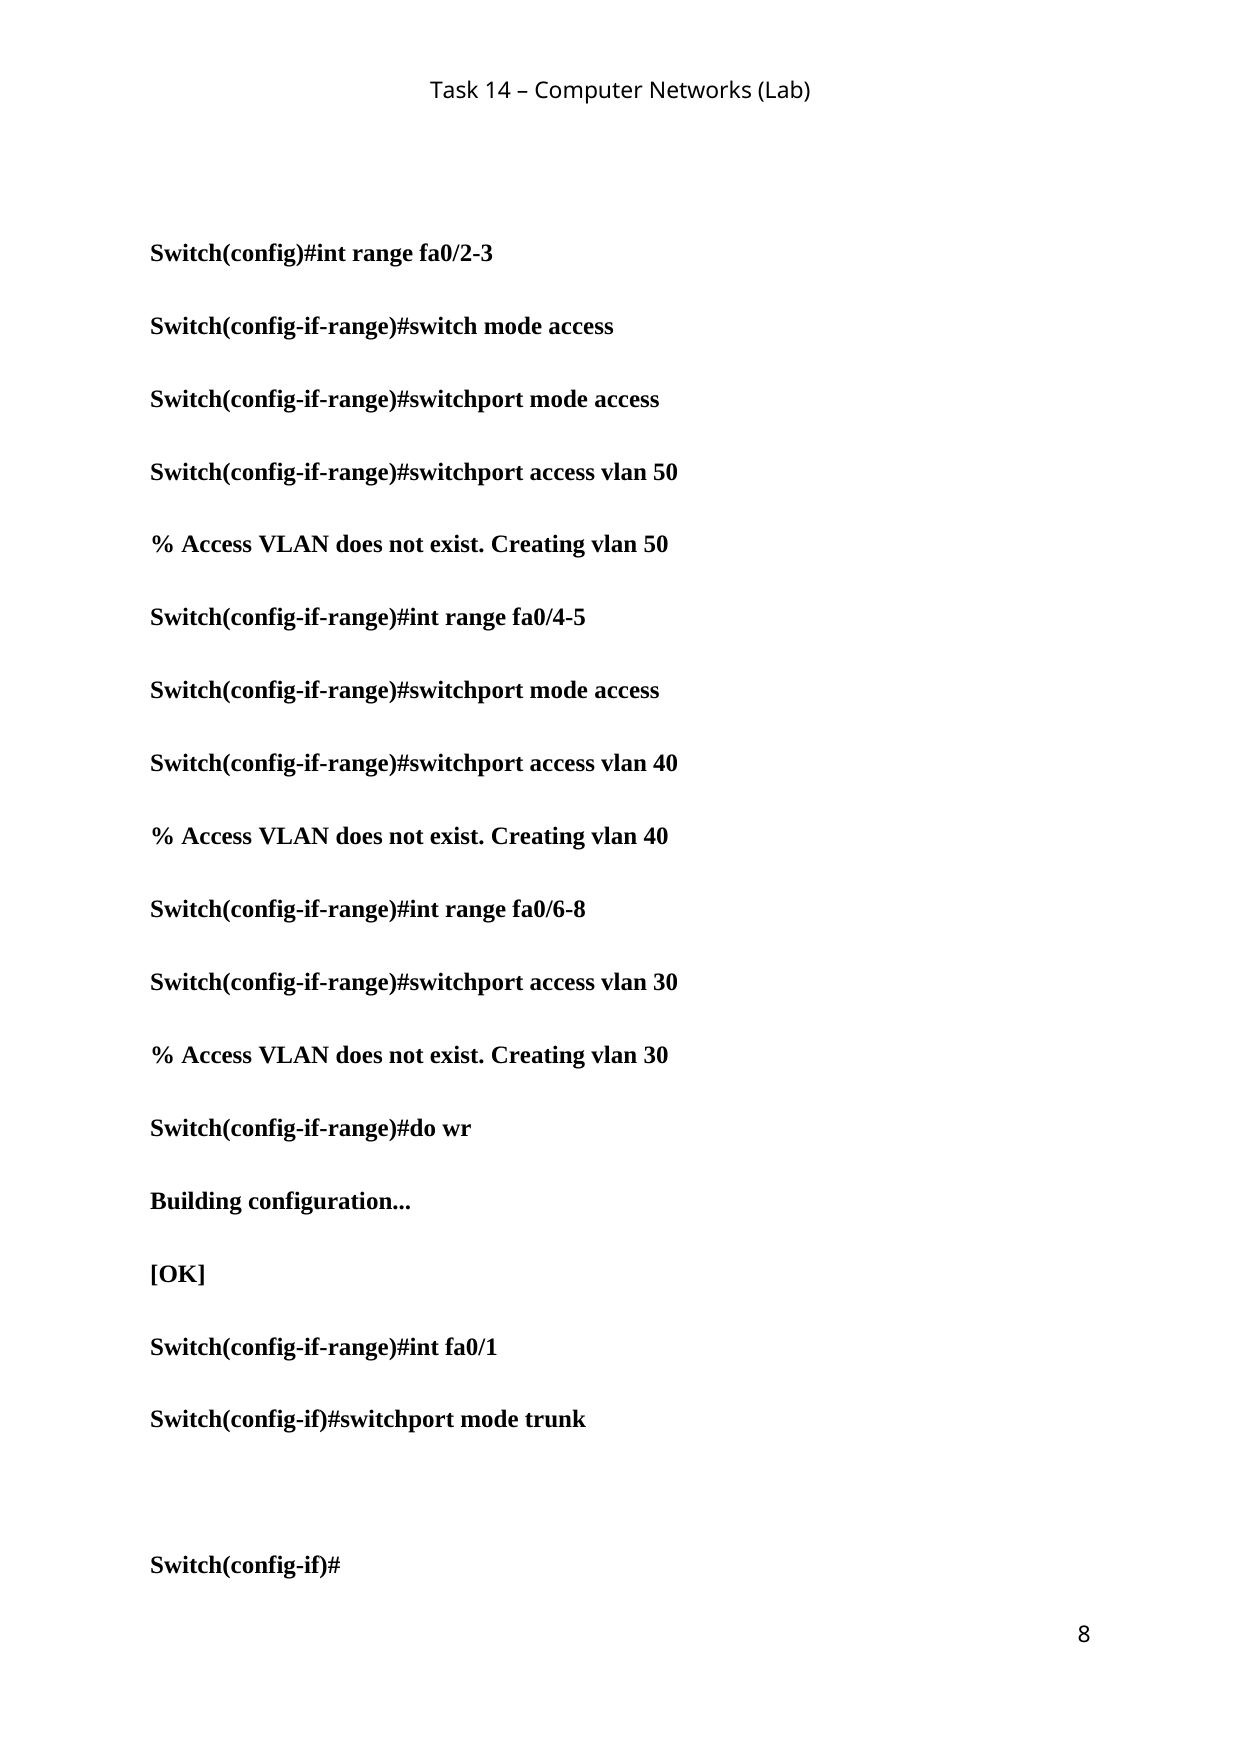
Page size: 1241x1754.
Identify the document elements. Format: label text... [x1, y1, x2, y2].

text Switch(config)#int range fa0/2-3 [150, 223, 1090, 267]
text [OK] [150, 1244, 1090, 1287]
text Switch(config-if)#switchport mode trunk [150, 1389, 1090, 1433]
text Switch(config-if-range)#switchport access vlan 30 [150, 952, 1090, 996]
text Switch(config-if-range)#switchport access vlan 40 [150, 733, 1090, 777]
text % Access VLAN does not exist. Creating vlan 50 [150, 514, 1090, 558]
text Switch(config-if-range)#switchport mode access [150, 660, 1090, 704]
text Switch(config-if)# [150, 1535, 1090, 1579]
text Switch(config-if-range)#switchport mode access [150, 369, 1090, 412]
text Switch(config-if-range)#switch mode access [150, 296, 1090, 339]
text % Access VLAN does not exist. Creating vlan 40 [150, 806, 1090, 850]
text Switch(config-if-range)#int fa0/1 [150, 1317, 1090, 1360]
text % Access VLAN does not exist. Creating vlan 30 [150, 1025, 1090, 1069]
text Switch(config-if-range)#do wr [150, 1098, 1090, 1142]
text Switch(config-if-range)#switchport access vlan 50 [150, 442, 1090, 485]
text Switch(config-if-range)#int range fa0/6-8 [150, 879, 1090, 923]
text Switch(config-if-range)#int range fa0/4-5 [150, 587, 1090, 631]
text Building configuration... [150, 1171, 1090, 1214]
